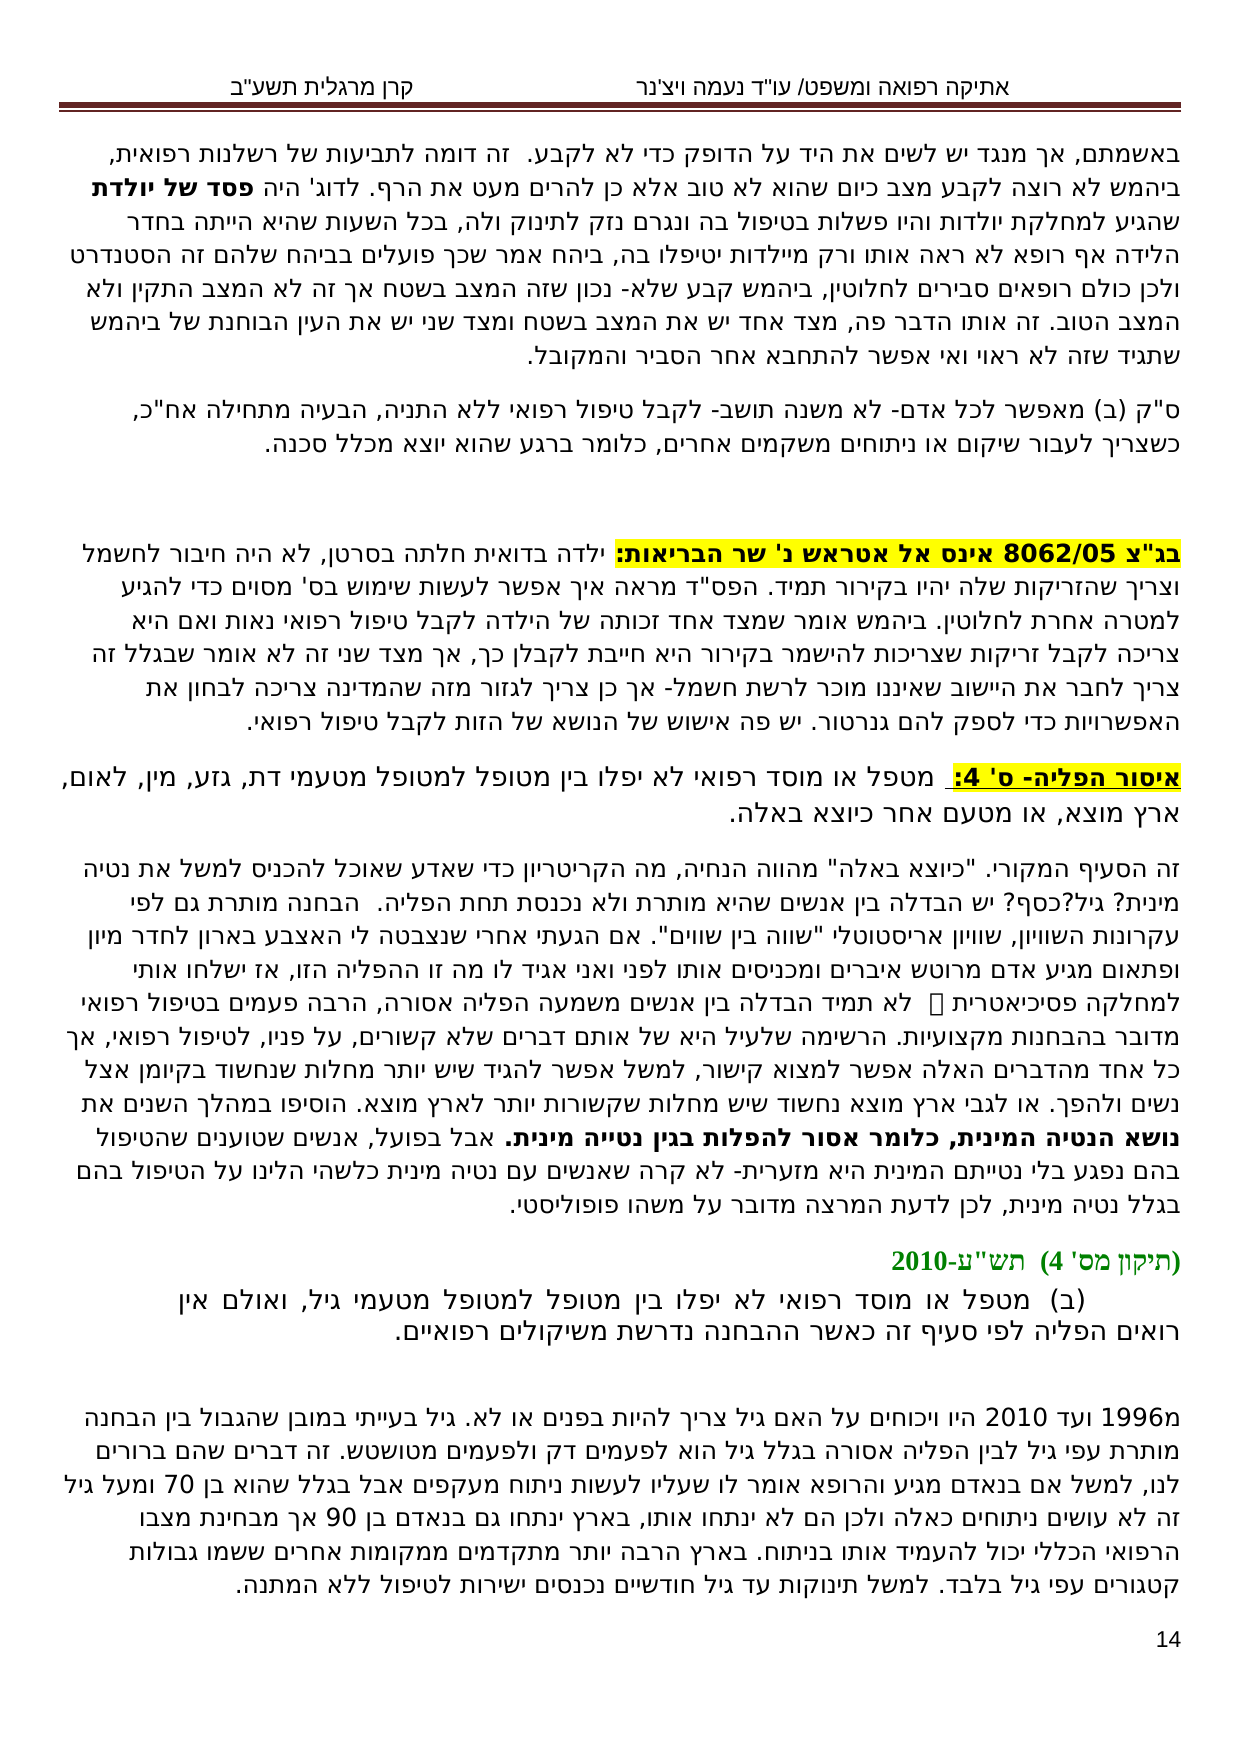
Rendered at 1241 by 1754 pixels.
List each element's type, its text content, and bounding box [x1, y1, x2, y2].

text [59, 139, 1181, 370]
text מ1996 ועד 2010 היו ויכוחים על האם גיל צריך להיות בפנים או לא. גיל בעייתי במובן שהגבול בין הבחנה מותרת עפי גיל לבין הפליה אסורה בגלל גיל הוא לפעמים דק ולפעמים מטושטש. זה דברים שהם ברורים לנו, למשל אם בנאדם מגיע והרופא אומר לו שעליו לעשות ניתוח מעקפים אבל בגלל שהוא בן 70 ומעל גיל זה לא עושים ניתוחים כאלה ולכן הם לא ינתחו אותו, בארץ ינתחו גם בנאדם בן 90 אך מבחינת מצבו הרפואי הכללי יכול להעמיד אותו בניתוח. בארץ הרבה יותר מתקדמים ממקומות אחרים ששמו גבולות קטגורים עפי גיל בלבד. למשל תינוקות עד גיל חודשיים נכנסים ישירות לטיפול ללא המתנה. [59, 1403, 1181, 1600]
text בג"צ 8062/05 אינס אל אטראש נ' שר הבריאות: ילדה בדואית חלתה בסרטן, לא היה חיבור לחשמל וצריך שהזריקות שלה יהיו בקירור תמיד. הפס"ד מראה איך אפשר לעשות שימוש בס' מסוים כדי להגיע למטרה אחרת לחלוטין. ביהמש אומר שמצד אחד זכותה של הילדה לקבל טיפול רפואי נאות ואם היא צריכה לקבל זריקות שצריכות להישמר בקירור היא חייבת לקבלן כך, אך מצד שני זה לא אומר שבגלל זה צריך לחבר את היישוב שאיננו מוכר לרשת חשמל- אך כן צריך לגזור מזה שהמדינה צריכה לבחון את האפשרויות כדי לספק להם גנרטור. יש פה אישוש של הנושא של הזות לקבל טיפול רפואי. [59, 539, 1181, 736]
text זה הסעיף המקורי. "כיוצא באלה" מהווה הנחיה, מה הקריטריון כדי שאדע שאוכל להכניס למשל את נטיה מינית? גיל?כסף? יש הבדלה בין אנשים שהיא מותרת ולא נכנסת תחת הפליה. הבחנה מותרת גם לפי עקרונות השוויון, שוויון אריסטוטלי "שווה בין שווים". אם הגעתי אחרי שנצבטה לי האצבע בארון לחדר מיון ופתאום מגיע אדם מרוטש איברים ומכניסים אותו לפני ואני אגיד לו מה זו ההפליה הזו, אז ישלחו אותי למחלקה פסיכיאטרית לא תמיד הבדלה בין אנשים משמעה הפליה אסורה, הרבה פעמים בטיפול רפואי מדובר בהבחנות מקצועיות. הרשימה שלעיל היא של אותם דברים שלא קשורים, על פניו, לטיפול רפואי, אך כל אחד מהדברים האלה אפשר למצוא קישור, למשל אפשר להגיד שיש יותר מחלות שנחשוד בקיומן אצל נשים ולהפך. או לגבי ארץ מוצא נחשוד שיש מחלות שקשורות יותר לארץ מוצא. הוסיפו במהלך השנים את נושא הנטיה המינית, כלומר אסור להפלות בגין נטייה מינית. אבל בפועל, אנשים שטוענים שהטיפול בהם נפגע בלי נטייתם המינית היא מזערית- לא קרה שאנשים עם נטיה מינית כלשהי הלינו על הטיפול בהם בגלל נטיה מינית, לכן לדעת המרצה מדובר על משהו פופוליסטי. [59, 854, 1181, 1219]
text (ב) מטפל או מוסד רפואי לא יפלו בין מטופל למטופל מטעמי גיל, ואולם אין רואים הפליה לפי סעיף זה כאשר ההבחנה נדרשת משיקולים רפואיים. [177, 1284, 1181, 1347]
text איסור הפליה- ס' 4: מטפל או מוסד רפואי לא יפלו בין מטופל למטופל מטעמי דת, גזע, מין, לאום, ארץ מוצא, או מטעם אחר כיוצא באלה. [59, 761, 1181, 829]
text ס"ק (ב) מאפשר לכל אדם- לא משנה תושב- לקבל טיפול רפואי ללא התניה, הבעיה מתחילה אח"כ, כשצריך לעבור שיקום או ניתוחים משקמים אחרים, כלומר ברגע שהוא יוצא מכלל סכנה. [59, 395, 1181, 458]
text (תיקון מס' 4) תש"ע-2010 [177, 1244, 1181, 1277]
